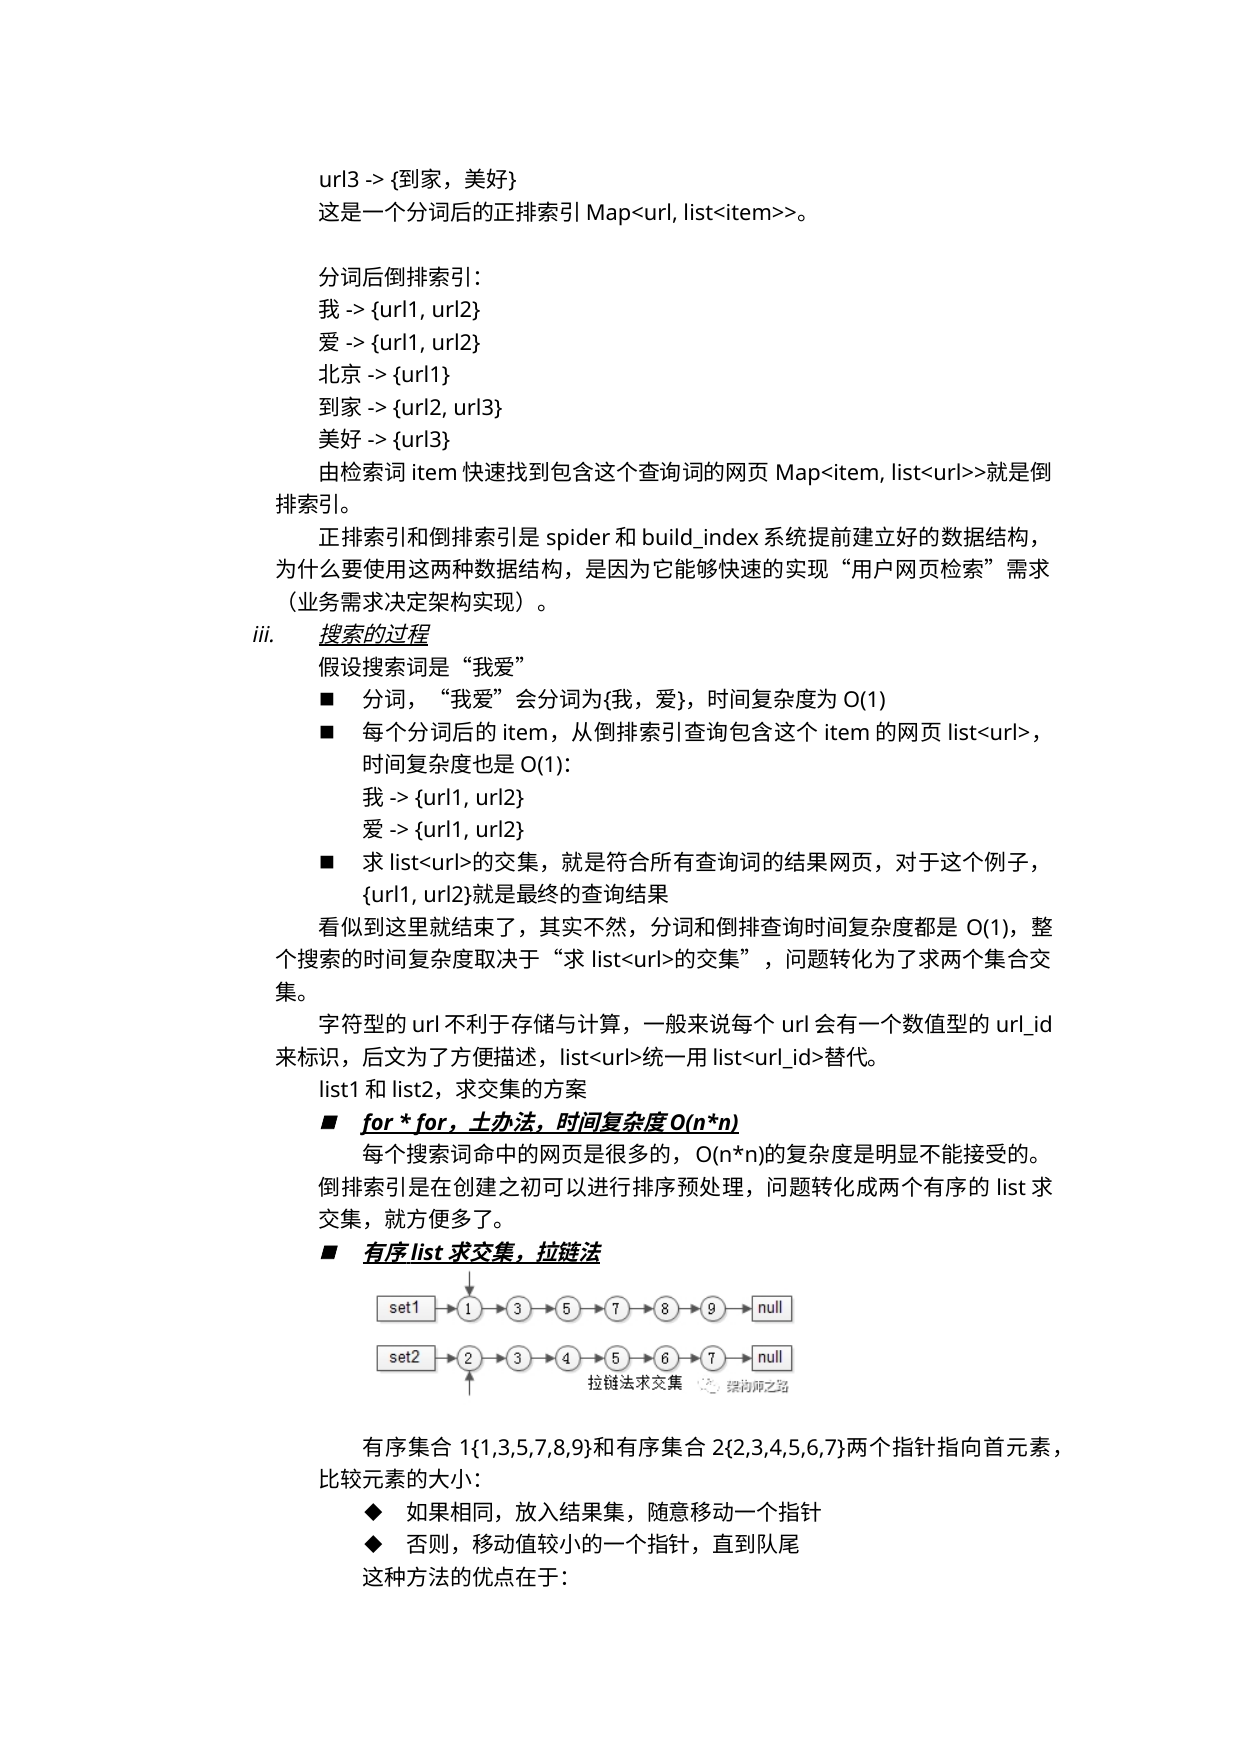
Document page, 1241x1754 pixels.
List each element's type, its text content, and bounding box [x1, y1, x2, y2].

list 每个分词后的item，从倒排索引查询包含这个item的网页list<url>，时间复杂度也是O(1)： [319, 714, 1053, 779]
text 美好 -> {url3} [275, 422, 1053, 454]
list for * for，土办法，时间复杂度O(n*n) [319, 1104, 1053, 1137]
list 否则，移动值较小的一个指针，直到队尾 [362, 1527, 1053, 1559]
picture [362, 1267, 800, 1406]
text list1和list2，求交集的方案 [275, 1072, 1053, 1104]
text 分词后倒排索引： [275, 259, 1053, 292]
text 我 -> {url1, url2} [275, 292, 1053, 324]
list 求list<url>的交集，就是符合所有查询词的结果网页，对于这个例子，{url1, url2}就是最终的查询结果 [319, 844, 1053, 909]
text 看似到这里就结束了，其实不然，分词和倒排查询时间复杂度都是O(1)，整个搜索的时间复杂度取决于“求list<url>的交集”，问题转化为了求两个集合交集。 [275, 909, 1053, 1007]
text 到家 -> {url2, url3} [275, 389, 1053, 422]
list 搜索的过程 [275, 617, 1053, 649]
text 爱 -> {url1, url2} [275, 324, 1053, 357]
text url3 -> {到家，美好} [275, 162, 1053, 194]
text 字符型的url不利于存储与计算，一般来说每个url会有一个数值型的url_id来标识，后文为了方便描述，list<url>统一用list<url_id>替代。 [275, 1007, 1053, 1072]
list 分词，“我爱”会分词为{我，爱}，时间复杂度为O(1) [319, 682, 1053, 714]
list 我 -> {url1, url2} [362, 779, 1053, 812]
text 每个搜索词命中的网页是很多的，O(n*n)的复杂度是明显不能接受的。倒排索引是在创建之初可以进行排序预处理，问题转化成两个有序的list求交集，就方便多了。 [319, 1137, 1053, 1234]
text 有序集合1{1,3,5,7,8,9}和有序集合2{2,3,4,5,6,7}两个指针指向首元素，比较元素的大小： [319, 1429, 1053, 1494]
text 这是一个分词后的正排索引Map<url, list<item>>。 [275, 194, 1053, 227]
text 这种方法的优点在于： [319, 1559, 1053, 1592]
list 假设搜索词是“我爱” [319, 649, 1053, 682]
list 如果相同，放入结果集，随意移动一个指针 [362, 1494, 1053, 1527]
list 有序list求交集，拉链法 [319, 1234, 1053, 1267]
list 爱 -> {url1, url2} [362, 812, 1053, 844]
text 正排索引和倒排索引是spider和build_index系统提前建立好的数据结构，为什么要使用这两种数据结构，是因为它能够快速的实现“用户网页检索”需求（业务需求决定架构实现）。 [275, 519, 1053, 617]
text 北京 -> {url1} [275, 357, 1053, 389]
text 由检索词item快速找到包含这个查询词的网页Map<item, list<url>>就是倒排索引。 [275, 454, 1053, 519]
